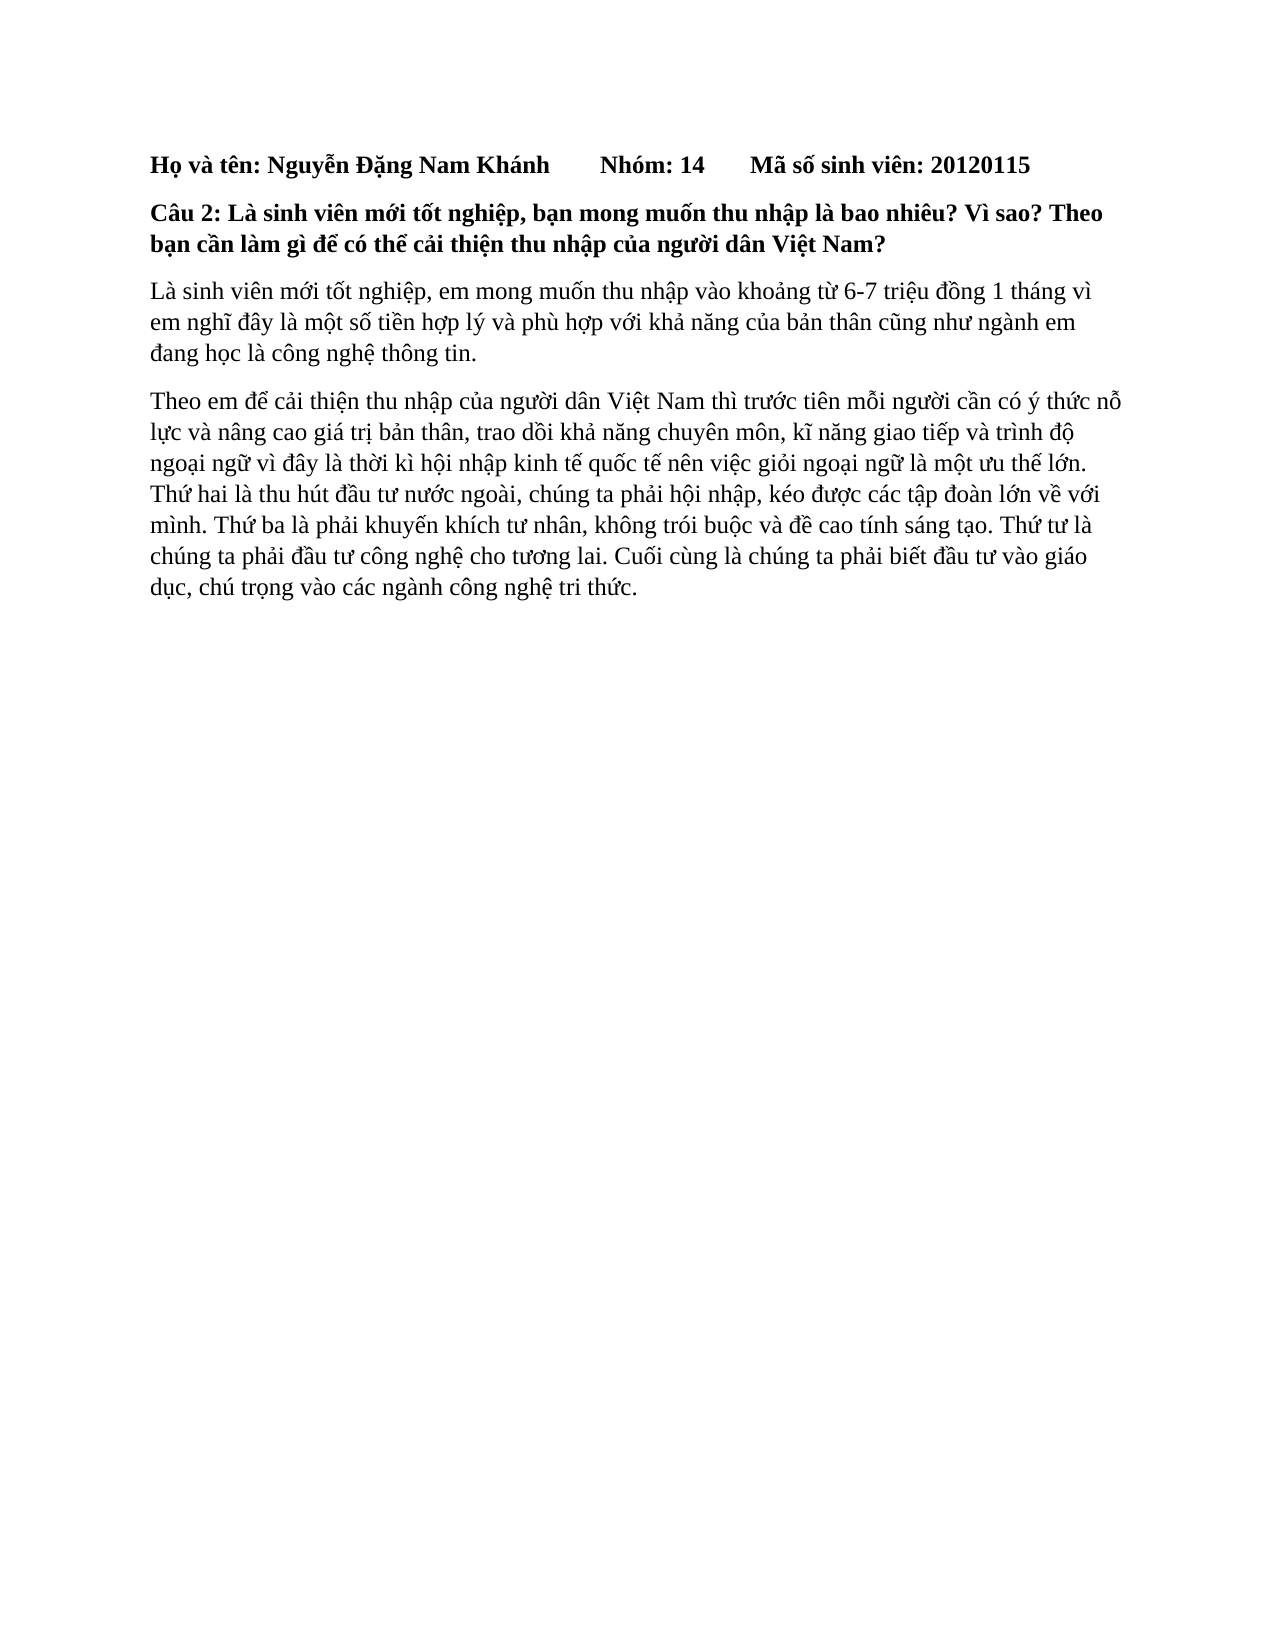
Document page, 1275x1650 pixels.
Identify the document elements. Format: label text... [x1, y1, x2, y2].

text Họ và tên: Nguyễn Đặng Nam Khánh Nhóm: 14 Mã số sinh viên: 20120115 [150, 150, 1125, 179]
text Là sinh viên mới tốt nghiệp, em mong muốn thu nhập vào khoảng từ 6-7 triệu đồng 1 tháng vì em nghĩ đây là một số tiền hợp lý và phù hợp với khả năng của bản thân cũng như ngành em đang học là công nghệ thông tin. [150, 276, 1125, 367]
text Theo em để cải thiện thu nhập của người dân Việt Nam thì trước tiên mỗi người cần có ý thức nỗ lực và nâng cao giá trị bản thân, trao dồi khả năng chuyên môn, kĩ năng giao tiếp và trình độ ngoại ngữ vì đây là thời kì hội nhập kinh tế quốc tế nên việc giỏi ngoại ngữ là một ưu thế lớn. Thứ hai là thu hút đầu tư nước ngoài, chúng ta phải hội nhập, kéo được các tập đoàn lớn về với mình. Thứ ba là phải khuyến khích tư nhân, không trói buộc và đề cao tính sáng tạo. Thứ tư là chúng ta phải đầu tư công nghệ cho tương lai. Cuối cùng là chúng ta phải biết đầu tư vào giáo dục, chú trọng vào các ngành công nghệ tri thức. [150, 386, 1125, 601]
text Câu 2: Là sinh viên mới tốt nghiệp, bạn mong muốn thu nhập là bao nhiêu? Vì sao? Theo bạn cần làm gì để có thể cải thiện thu nhập của người dân Việt Nam? [150, 198, 1125, 257]
